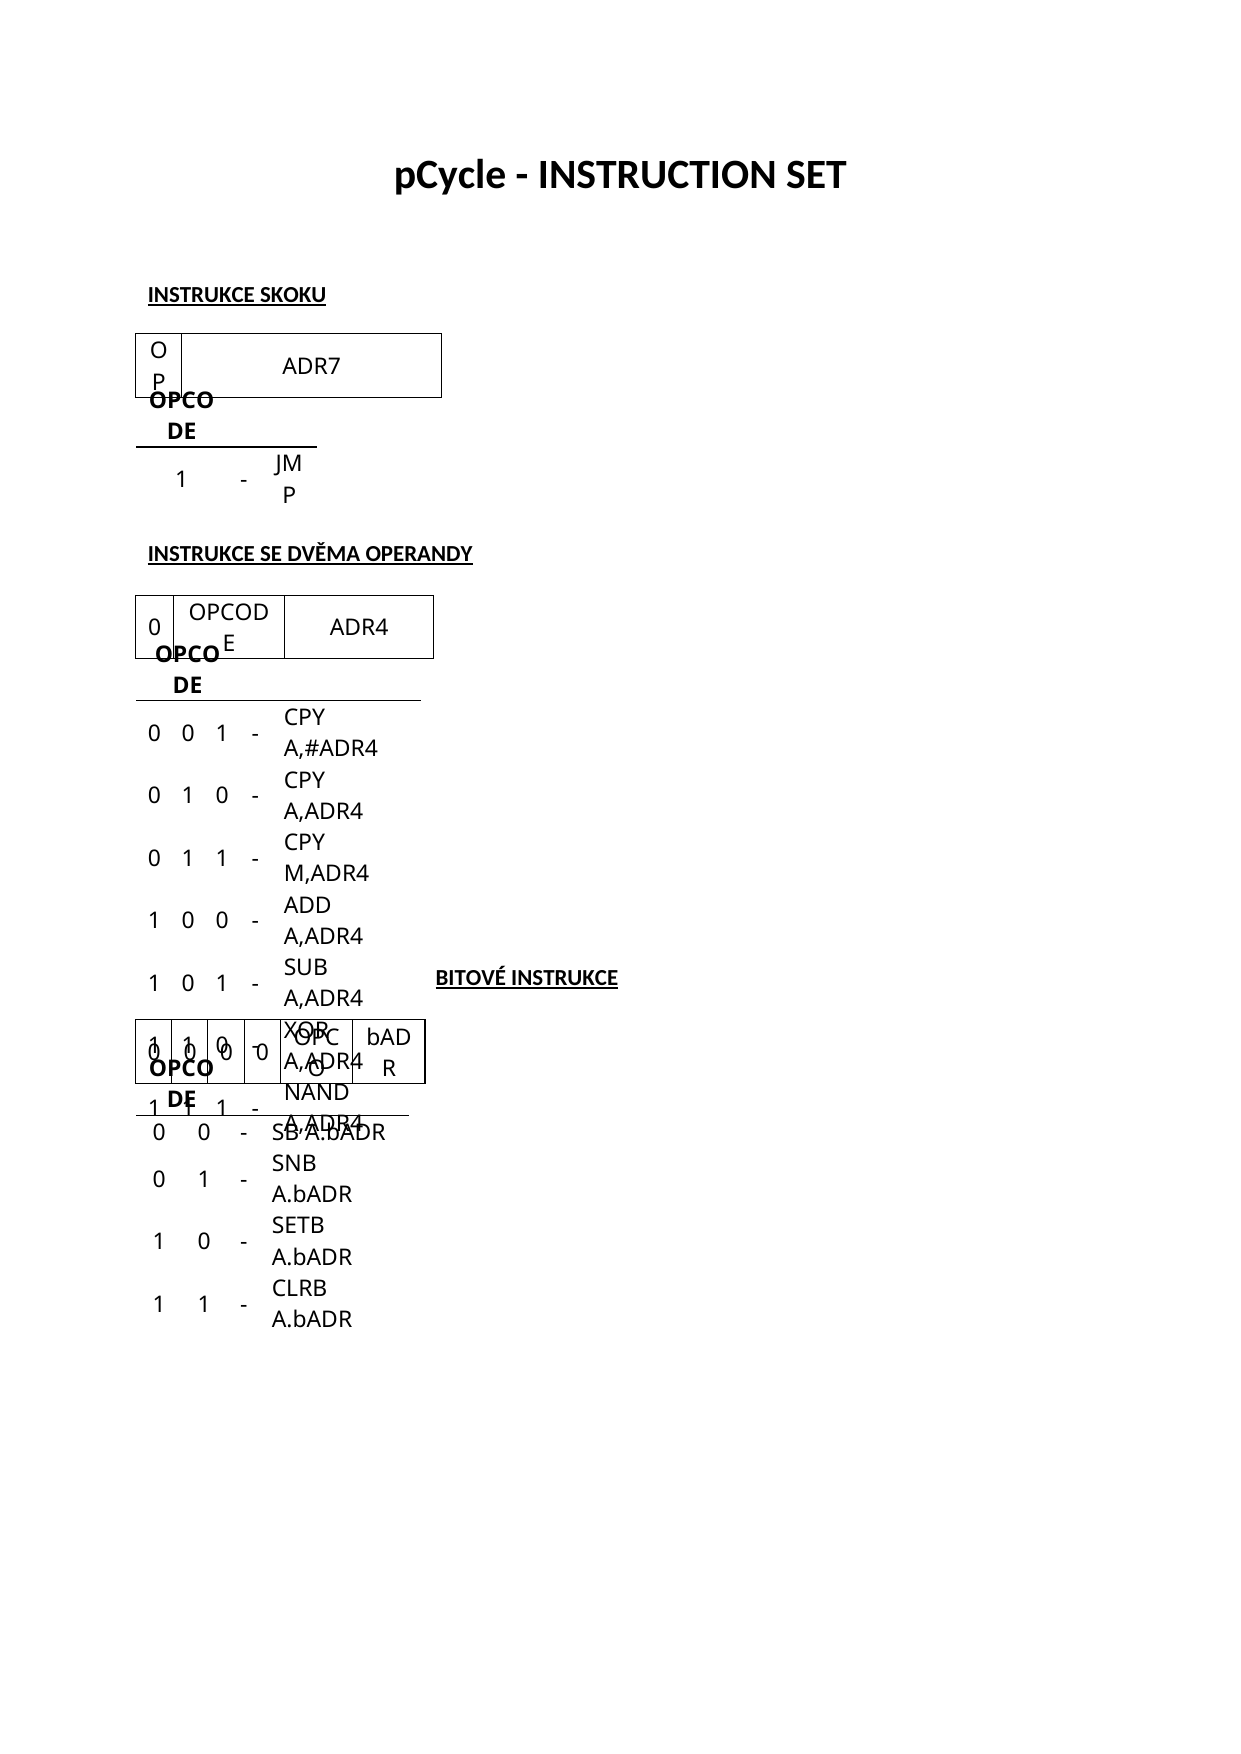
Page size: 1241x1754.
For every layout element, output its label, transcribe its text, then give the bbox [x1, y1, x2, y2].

table_header [272, 638, 421, 700]
table_cell 1 [204, 951, 238, 1014]
table_header OPCODE [136, 384, 226, 446]
table_header OPCODE [174, 596, 284, 638]
table_cell 1 [136, 1084, 170, 1139]
table_cell - [226, 448, 260, 510]
table_cell 0 [136, 701, 170, 764]
table_header 0 [136, 596, 173, 638]
table_cell - [238, 826, 272, 889]
table_cell 0 [170, 889, 204, 951]
table_cell 0 [170, 951, 204, 1014]
table_cell 1 [204, 826, 238, 889]
table_cell 1 [204, 1084, 238, 1139]
table_cell 1 [136, 1272, 181, 1334]
table_cell SUB A,ADR4 [272, 951, 421, 1014]
table_header ADR4 [285, 596, 433, 658]
table_cell CPY A,ADR4 [272, 764, 421, 826]
table_cell 1 [136, 951, 170, 1014]
table_cell 0 [170, 701, 204, 764]
table_cell ADD A,ADR4 [272, 889, 421, 951]
table_header [260, 384, 317, 446]
table_cell JMP [260, 448, 317, 510]
table_header OP [136, 334, 181, 384]
table_cell - [238, 764, 272, 826]
table_header [226, 384, 260, 446]
table_header 0 [208, 1020, 244, 1083]
table_cell 1 [170, 1084, 204, 1139]
table_cell 0 [181, 1209, 227, 1272]
table_cell 0 [204, 889, 238, 951]
table_header OPCODE [136, 638, 238, 700]
table_cell 1 [170, 826, 204, 889]
table_cell - [227, 1272, 260, 1334]
text BITOVÉ INSTRUKCE [421, 963, 1093, 991]
table_cell 1 [181, 1147, 227, 1209]
table_header ADR7 [182, 334, 441, 397]
table_cell 1 [136, 448, 226, 510]
table_cell NAND A,ADR4 [272, 1084, 421, 1139]
table_cell - [227, 1147, 260, 1209]
table_cell CLRB A.bADR [260, 1272, 409, 1334]
text INSTRUKCE SKOKU [148, 280, 1093, 308]
table_header bADR [353, 1020, 424, 1083]
table_cell 0 [136, 826, 170, 889]
table_cell SETB A.bADR [260, 1209, 409, 1272]
table_cell 0 [136, 1147, 181, 1209]
table_cell - [238, 889, 272, 951]
table_cell 1 [136, 889, 170, 951]
table_header 0 [245, 1020, 280, 1083]
table_header 0 [172, 1020, 207, 1083]
table_cell - [238, 701, 272, 764]
table_cell SNB A.bADR [260, 1147, 409, 1209]
table_header OPCO [281, 1020, 352, 1083]
text pCycle - INSTRUCTION SET [148, 148, 1093, 198]
table_cell - [238, 1084, 272, 1139]
table_cell 0 [204, 764, 238, 826]
table_cell CPY A,#ADR4 [272, 701, 421, 764]
table_cell CPY M,ADR4 [272, 826, 421, 889]
text INSTRUKCE SE DVĚMA OPERANDY [148, 492, 1093, 567]
table_header 0 [136, 1020, 171, 1083]
table_header [238, 638, 272, 700]
table_cell - [238, 951, 272, 1014]
table_cell 1 [204, 701, 238, 764]
table_cell 1 [181, 1272, 227, 1334]
table_cell 1 [136, 1209, 181, 1272]
table_cell - [227, 1209, 260, 1272]
table_cell 1 [170, 764, 204, 826]
table_cell 0 [136, 764, 170, 826]
